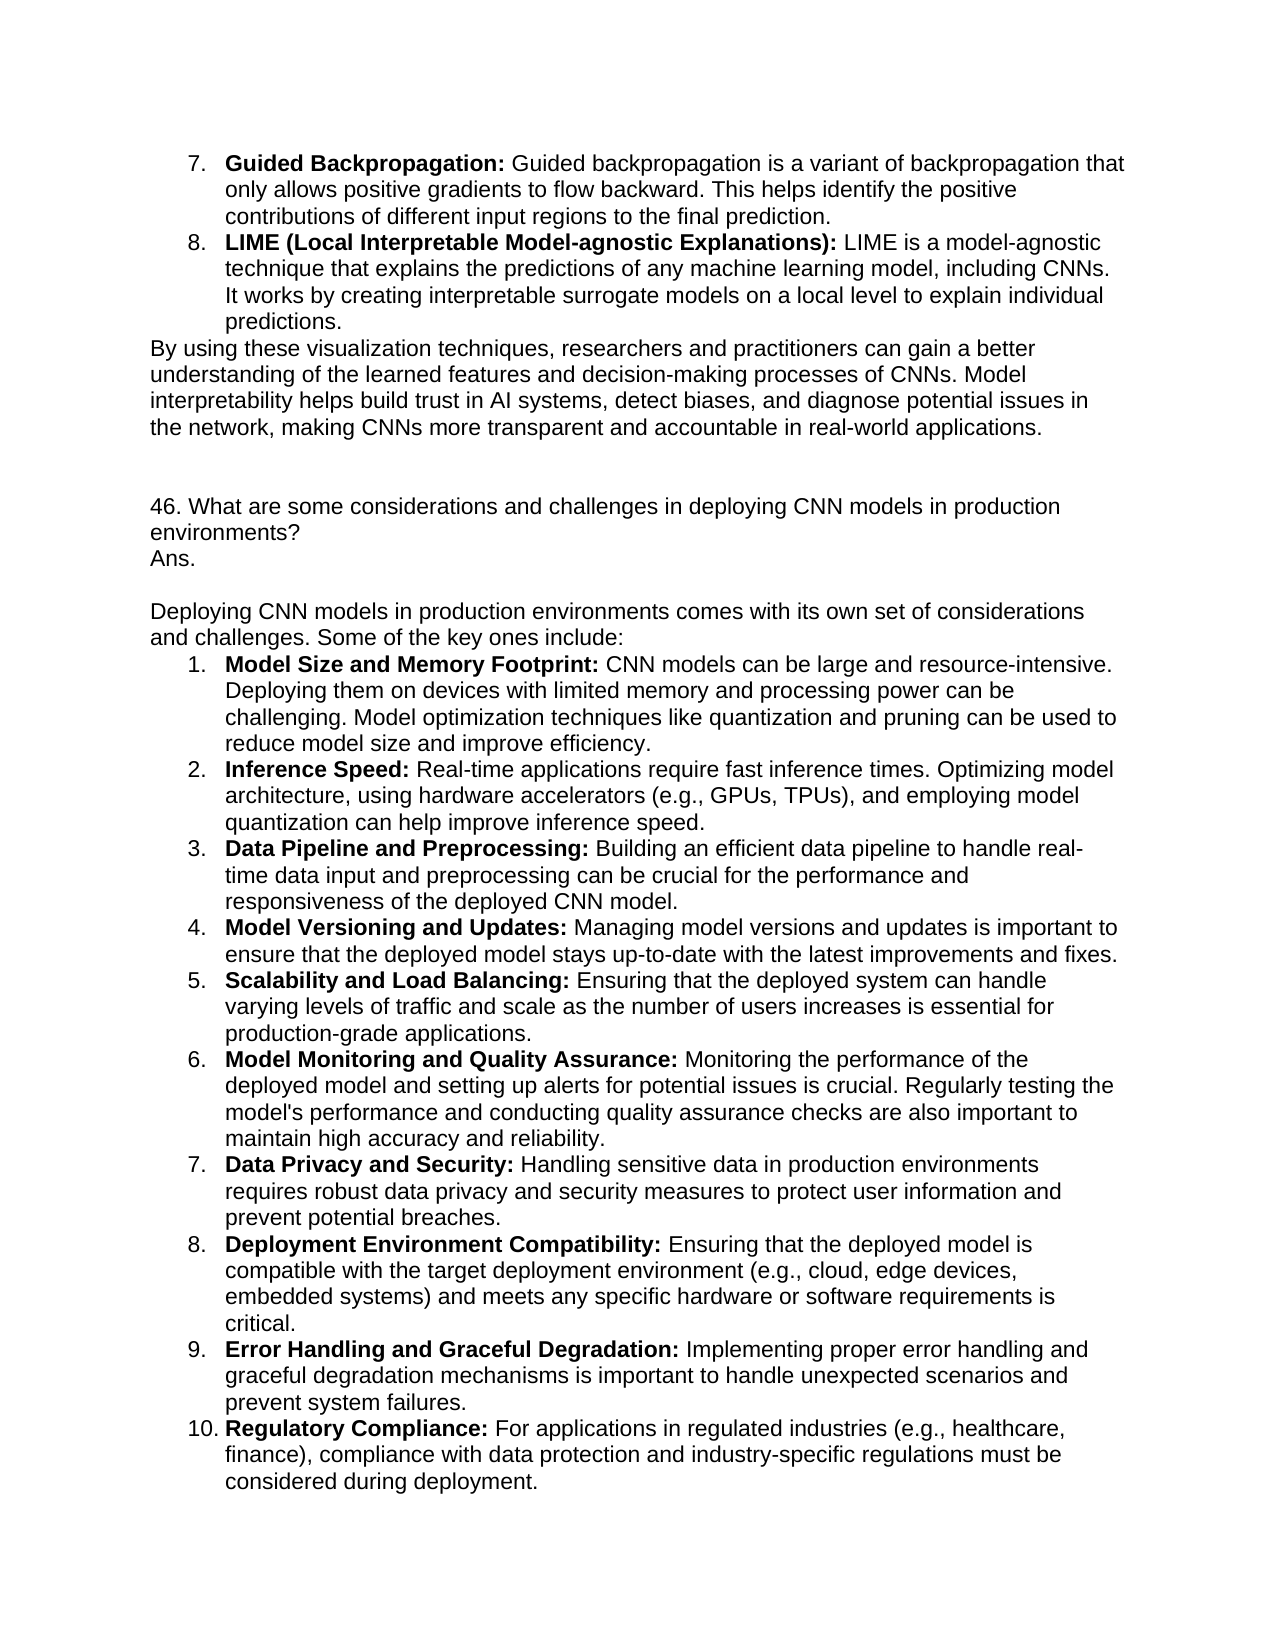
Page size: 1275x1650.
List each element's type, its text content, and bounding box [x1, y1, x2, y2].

text By using these visualization techniques, researchers and practitioners can gain a better understanding of the learned features and decision-making processes of CNNs. Model interpretability helps build trust in AI systems, detect biases, and diagnose potential issues in the network, making CNNs more transparent and accountable in real-world applications. [150, 334, 1125, 440]
list Model Monitoring and Quality Assurance: Monitoring the performance of the deployed model and setting up alerts for potential issues is crucial. Regularly testing the model's performance and conducting quality assurance checks are also important to maintain high accuracy and reliability. [187, 1046, 1125, 1151]
list Regulatory Compliance: For applications in regulated industries (e.g., healthcare, finance), compliance with data protection and industry-specific regulations must be considered during deployment. [187, 1415, 1125, 1494]
text Deploying CNN models in production environments comes with its own set of considerations and challenges. Some of the key ones include: [150, 572, 1125, 651]
list Model Versioning and Updates: Managing model versions and updates is important to ensure that the deployed model stays up-to-date with the latest improvements and fixes. [187, 914, 1125, 967]
list LIME (Local Interpretable Model-agnostic Explanations): LIME is a model-agnostic technique that explains the predictions of any machine learning model, including CNNs. It works by creating interpretable surrogate models on a local level to explain individual predictions. [187, 229, 1125, 334]
text Ans. [150, 545, 1125, 572]
list Inference Speed: Real-time applications require fast inference times. Optimizing model architecture, using hardware accelerators (e.g., GPUs, TPUs), and employing model quantization can help improve inference speed. [187, 756, 1125, 835]
list Model Size and Memory Footprint: CNN models can be large and resource-intensive. Deploying them on devices with limited memory and processing power can be challenging. Model optimization techniques like quantization and pruning can be used to reduce model size and improve efficiency. [187, 651, 1125, 756]
list Data Pipeline and Preprocessing: Building an efficient data pipeline to handle real-time data input and preprocessing can be crucial for the performance and responsiveness of the deployed CNN model. [187, 835, 1125, 914]
list Error Handling and Graceful Degradation: Implementing proper error handling and graceful degradation mechanisms is important to handle unexpected scenarios and prevent system failures. [187, 1336, 1125, 1415]
list Guided Backpropagation: Guided backpropagation is a variant of backpropagation that only allows positive gradients to flow backward. This helps identify the positive contributions of different input regions to the final prediction. [187, 150, 1125, 229]
list Scalability and Load Balancing: Ensuring that the deployed system can handle varying levels of traffic and scale as the number of users increases is essential for production-grade applications. [187, 967, 1125, 1046]
list Data Privacy and Security: Handling sensitive data in production environments requires robust data privacy and security measures to protect user information and prevent potential breaches. [187, 1151, 1125, 1231]
text 46. What are some considerations and challenges in deploying CNN models in production environments? [150, 493, 1125, 545]
list Deployment Environment Compatibility: Ensuring that the deployed model is compatible with the target deployment environment (e.g., cloud, edge devices, embedded systems) and meets any specific hardware or software requirements is critical. [187, 1231, 1125, 1336]
